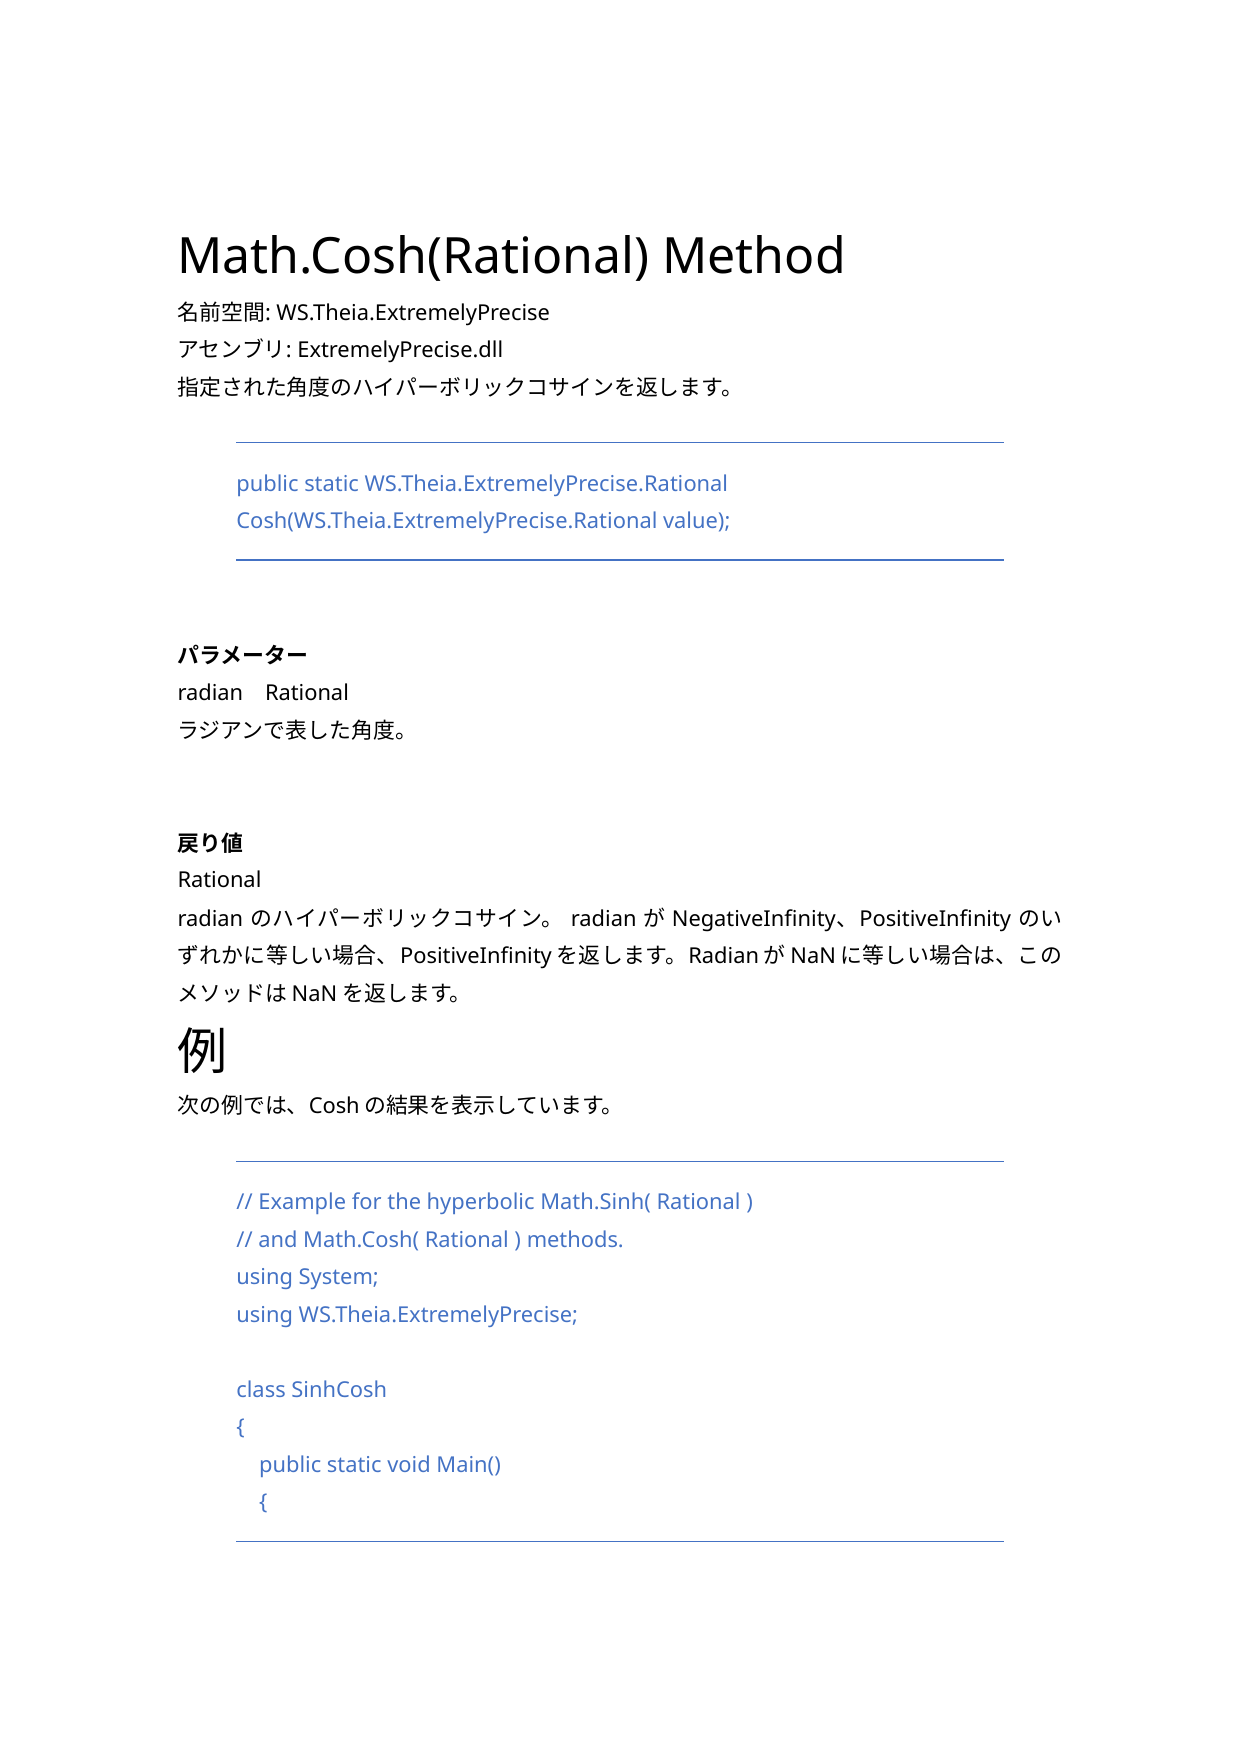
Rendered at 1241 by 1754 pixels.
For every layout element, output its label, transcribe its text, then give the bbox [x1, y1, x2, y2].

subtitle パラメーター [177, 636, 1063, 673]
text radian Rational ラジアンで表した角度。 [177, 673, 1063, 748]
text アセンブリ: ExtremelyPrecise.dll [177, 329, 1063, 367]
text Rational radian のハイパーボリックコサイン。 radian が NegativeInfinity、PositiveInfinity のいずれかに等しい場合、PositiveInfinityを返します。RadianがNaNに等しい場合は、このメソッドは NaN を返します。 [177, 861, 1063, 1011]
text 指定された角度のハイパーボリックコサインを返します。 [177, 367, 1063, 404]
subtitle 例 [177, 1011, 1063, 1086]
text 次の例では、Coshの結果を表示しています。 [177, 1086, 1063, 1123]
text public static WS.Theia.ExtremelyPrecise.Rational Cosh(WS.Theia.ExtremelyPrecise.Rational value); [236, 443, 1004, 559]
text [236, 1162, 1004, 1541]
text 名前空間: WS.Theia.ExtremelyPrecise [177, 292, 1063, 329]
subtitle Math.Cosh(Rational) Method [177, 217, 1063, 292]
subtitle 戻り値 [177, 823, 1063, 861]
